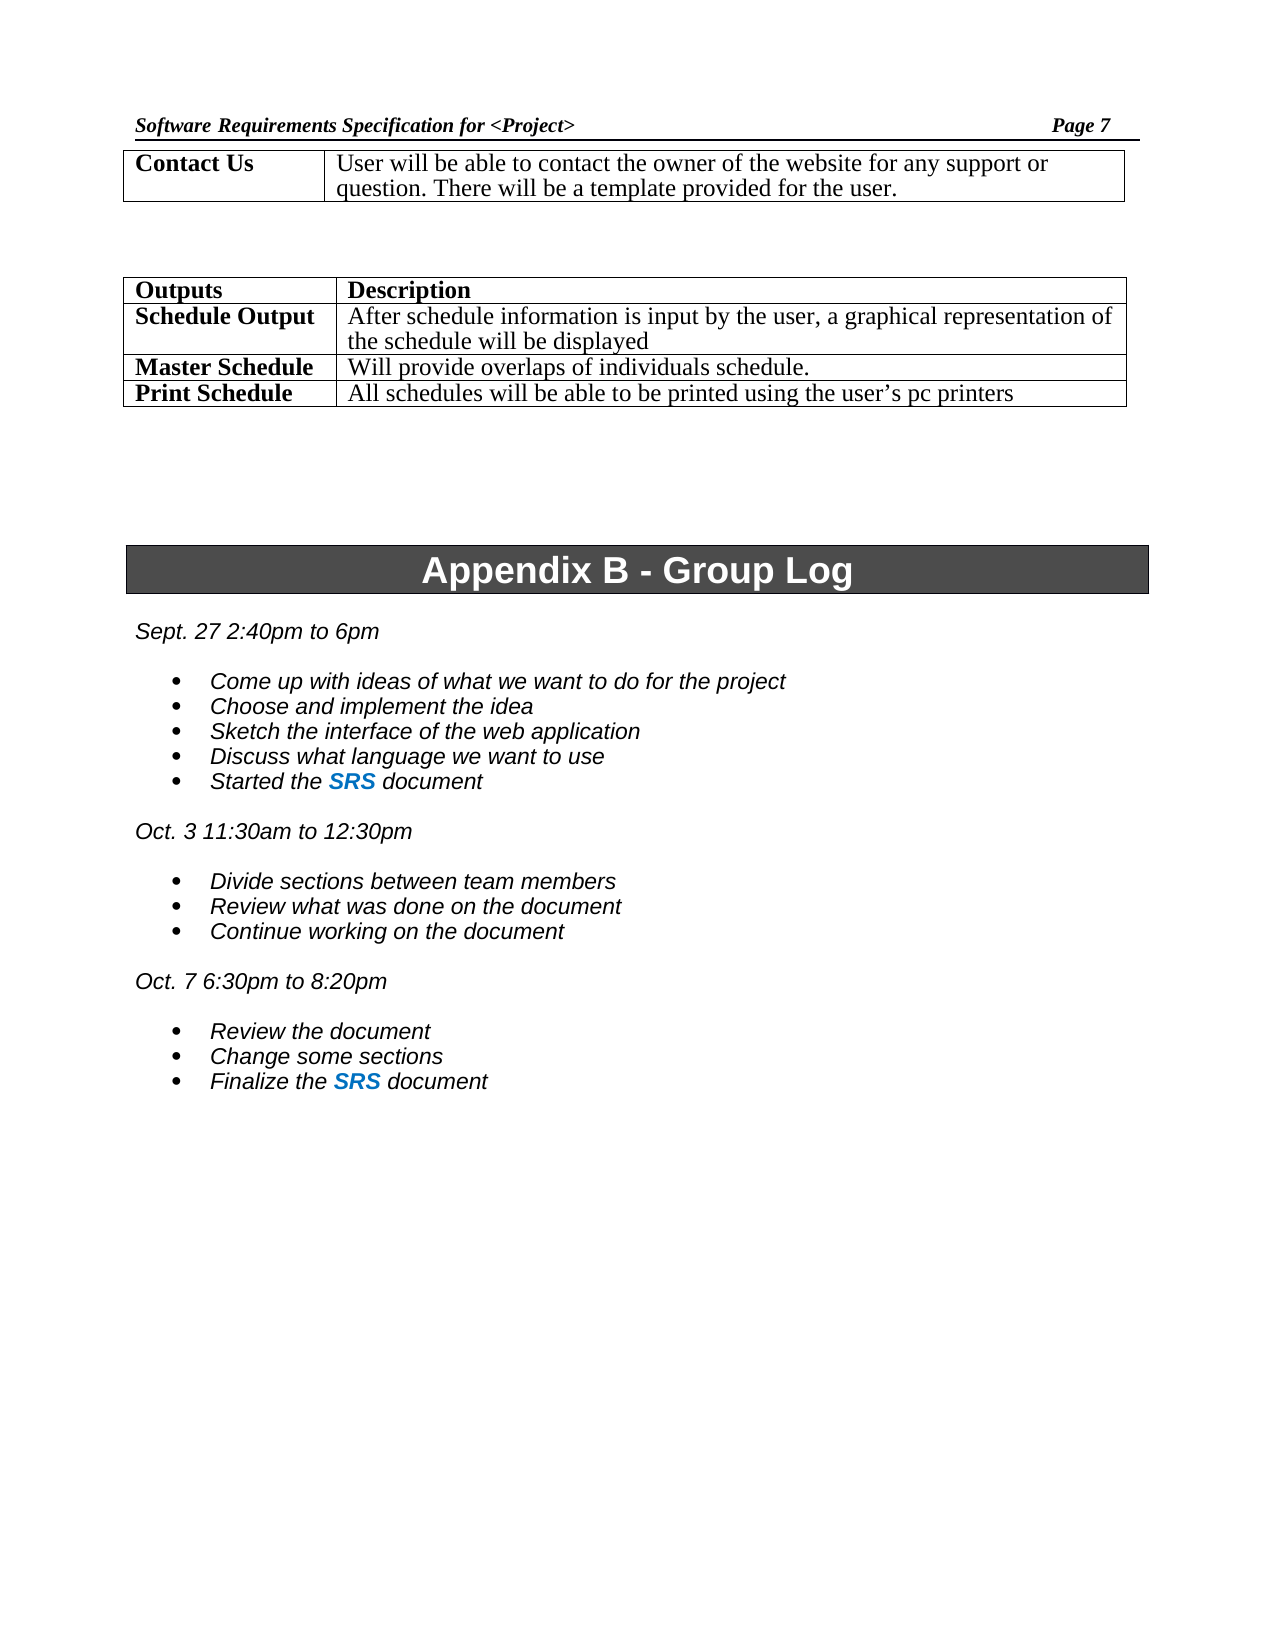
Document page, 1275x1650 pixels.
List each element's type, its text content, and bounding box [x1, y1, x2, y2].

list Started the SRS document [172, 769, 1140, 794]
list Review the document [172, 1019, 1140, 1044]
text Oct. 3 11:30am to 12:30pm [135, 819, 1140, 844]
table_cell User will be able to contact the owner of the website for any support or question. There will be a template provided for the user. [325, 151, 1124, 201]
table_cell Master Schedule [124, 355, 336, 380]
list Come up with ideas of what we want to do for the project [172, 669, 1140, 694]
text Oct. 7 6:30pm to 8:20pm [135, 969, 1140, 994]
list Divide sections between team members [172, 869, 1140, 894]
list Choose and implement the idea [172, 694, 1140, 719]
list Sketch the interface of the web application [172, 719, 1140, 744]
table_cell Will provide overlaps of individuals schedule. [337, 355, 1126, 380]
list Change some sections [172, 1044, 1140, 1069]
list Finalize the SRS document [172, 1069, 1140, 1094]
table_header Description [337, 278, 1126, 303]
table_cell All schedules will be able to be printed using the user’s pc printers [337, 381, 1126, 406]
table_cell After schedule information is input by the user, a graphical representation of the schedule will be displayed [337, 304, 1126, 354]
text Sept. 27 2:40pm to 6pm [135, 619, 1140, 644]
table_cell Schedule Output [124, 304, 336, 354]
list Continue working on the document [172, 919, 1140, 944]
list Review what was done on the document [172, 894, 1140, 919]
list Discuss what language we want to use [172, 744, 1140, 769]
table_header Outputs [124, 278, 336, 303]
table_cell Contact Us [124, 151, 324, 201]
table_cell Print Schedule [124, 381, 336, 406]
text Appendix B - Group Log [127, 546, 1148, 593]
